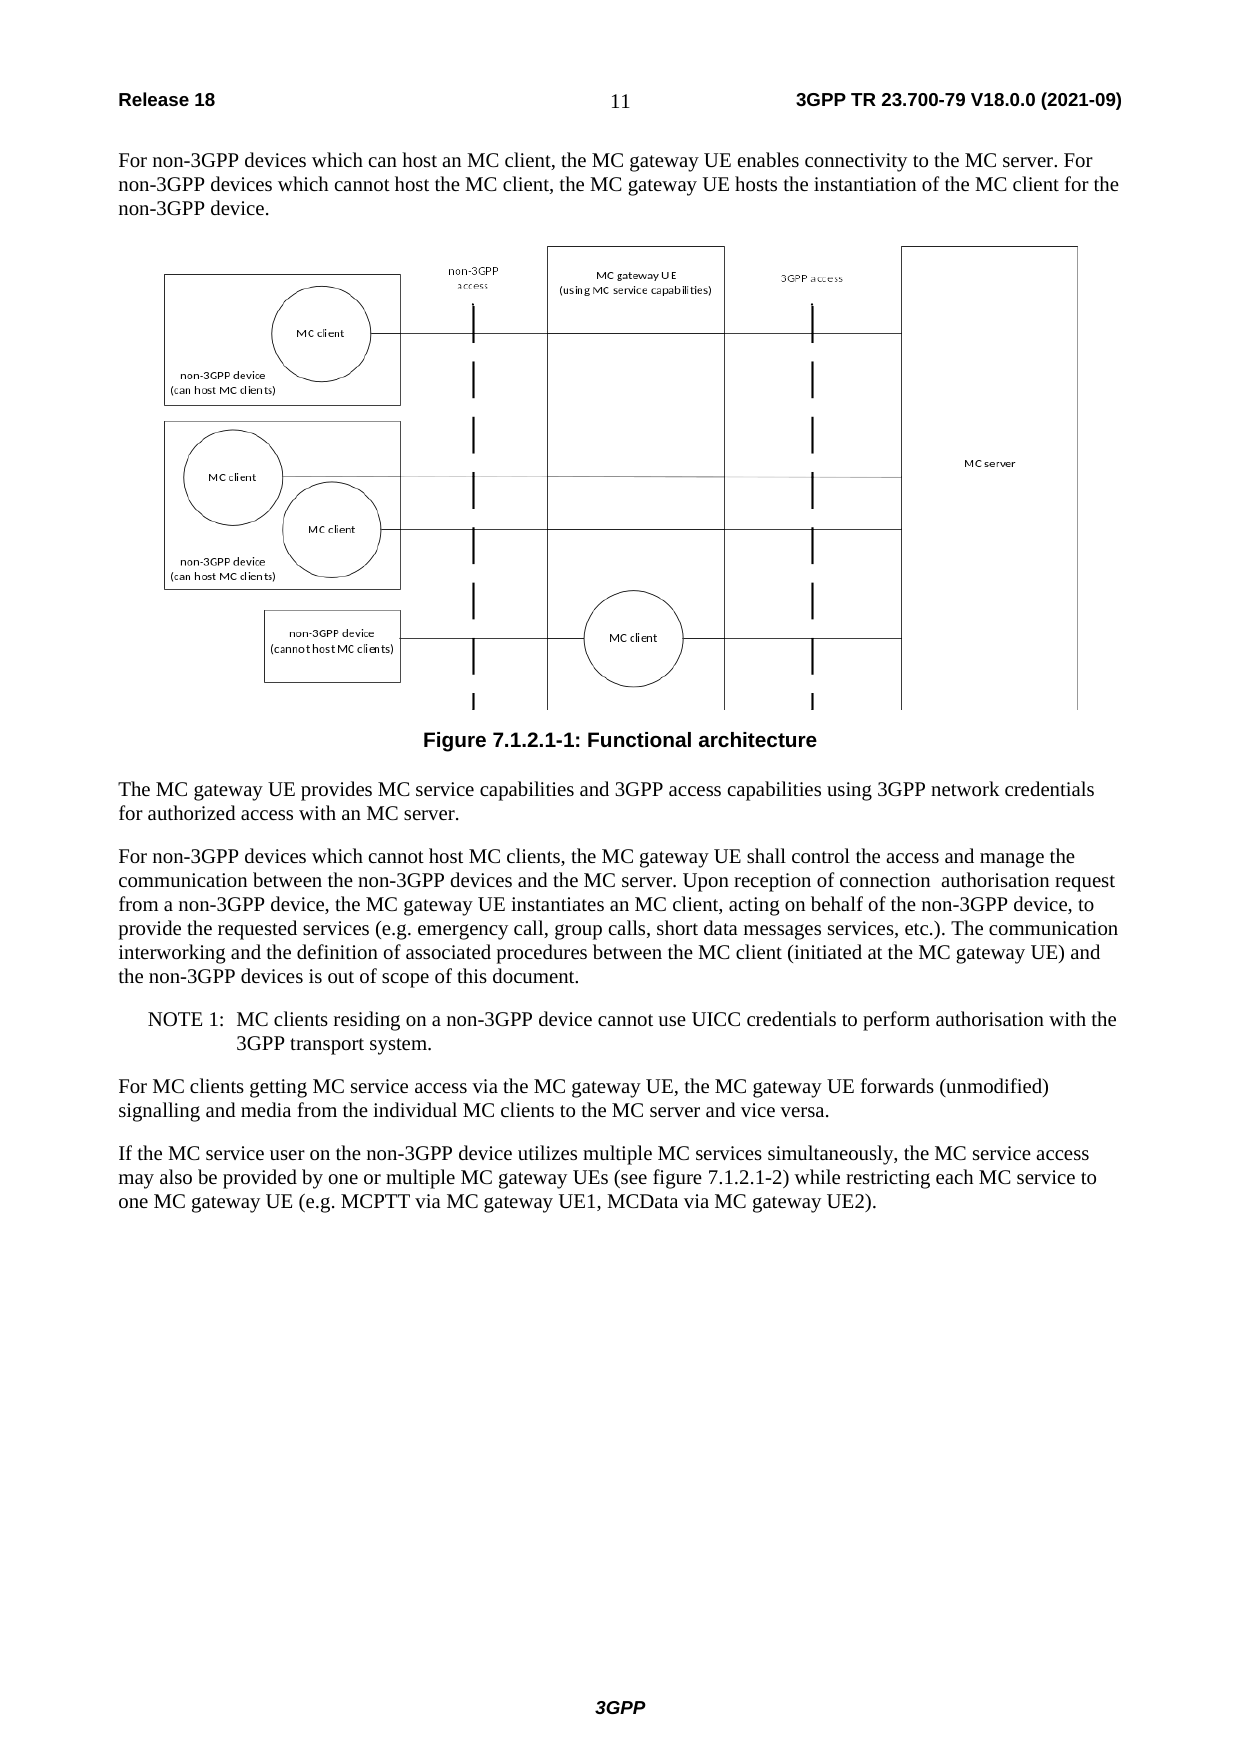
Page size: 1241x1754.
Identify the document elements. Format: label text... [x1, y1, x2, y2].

text For non-3GPP devices which cannot host MC clients, the MC gateway UE shall control the access and manage the communication between the non-3GPP devices and the MC server. Upon reception of connection authorisation request from a non-3GPP device, the MC gateway UE instantiates an MC client, acting on behalf of the non-3GPP device, to provide the requested services (e.g. emergency call, group calls, short data messages services, etc.). The communication interworking and the definition of associated procedures between the MC client (initiated at the MC gateway UE) and the non-3GPP devices is out of scope of this document. [118, 844, 1122, 988]
text Figure 7.1.2.1-1: Functional architecture [118, 728, 1122, 752]
text For MC clients getting MC service access via the MC gateway UE, the MC gateway UE forwards (unmodified) signalling and media from the individual MC clients to the MC server and vice versa. [118, 1074, 1122, 1122]
text For non-3GPP devices which can host an MC client, the MC gateway UE enables connectivity to the MC server. For non-3GPP devices which cannot host the MC client, the MC gateway UE hosts the instantiation of the MC client for the non-3GPP device. [118, 147, 1122, 220]
text The MC gateway UE provides MC service capabilities and 3GPP access capabilities using 3GPP network credentials for authorized access with an MC server. [118, 777, 1122, 825]
text NOTE 1: MC clients residing on a non-3GPP device cannot use UICC credentials to perform authorisation with the 3GPP transport system. [148, 1007, 1122, 1055]
text If the MC service user on the non-3GPP device utilizes multiple MC services simultaneously, the MC service access may also be provided by one or multiple MC gateway UEs (see figure 7.1.2.1-2) while restricting each MC service to one MC gateway UE (e.g. MCPTT via MC gateway UE1, MCData via MC gateway UE2). [118, 1141, 1122, 1213]
